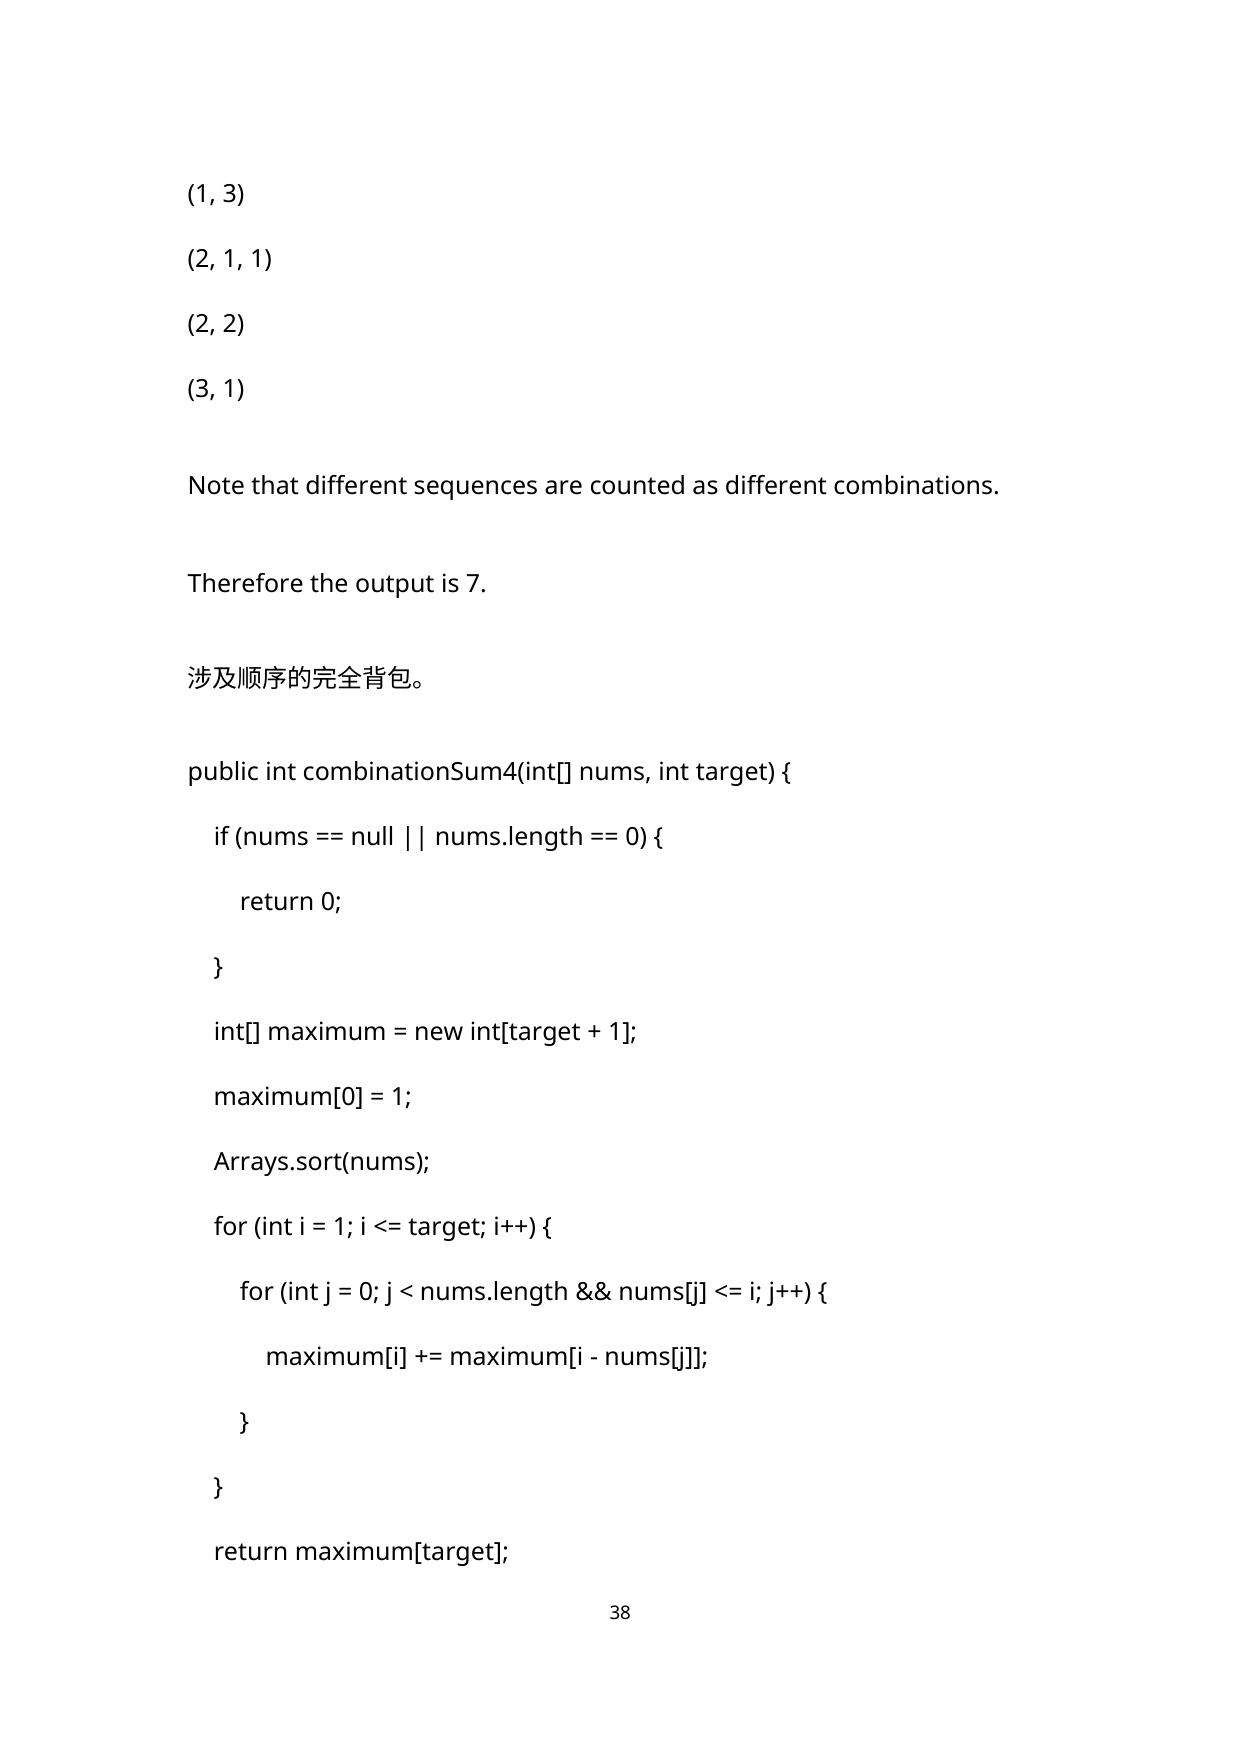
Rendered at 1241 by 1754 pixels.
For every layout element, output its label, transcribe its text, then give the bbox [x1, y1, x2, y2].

text for (int i = 1; i <= target; i++) { [187, 1258, 1053, 1323]
text if (nums == null || nums.length == 0) { [187, 868, 1053, 933]
text for (int j = 0; j < nums.length && nums[j] <= i; j++) { [187, 1323, 1053, 1388]
text (2, 1, 1) [187, 290, 1053, 355]
text (3, 1) [187, 420, 1053, 485]
text } [187, 1453, 1053, 1518]
text (1, 3) [187, 225, 1053, 290]
text Note that different sequences are counted as different combinations. [187, 517, 1053, 582]
text } [187, 998, 1053, 1063]
text Therefore the output is 7. [187, 615, 1053, 680]
text maximum[i] += maximum[i - nums[j]]; [187, 1388, 1053, 1453]
text int[] maximum = new int[target + 1]; [187, 1063, 1053, 1128]
text (1, 2, 1) [187, 160, 1053, 225]
text (2, 2) [187, 355, 1053, 420]
text maximum[0] = 1; [187, 1128, 1053, 1193]
text public int combinationSum4(int[] nums, int target) { [187, 803, 1053, 868]
text 涉及顺序的完全背包。 [187, 709, 1053, 774]
text Arrays.sort(nums); [187, 1193, 1053, 1258]
text } [187, 1518, 1053, 1583]
text return 0; [187, 933, 1053, 998]
